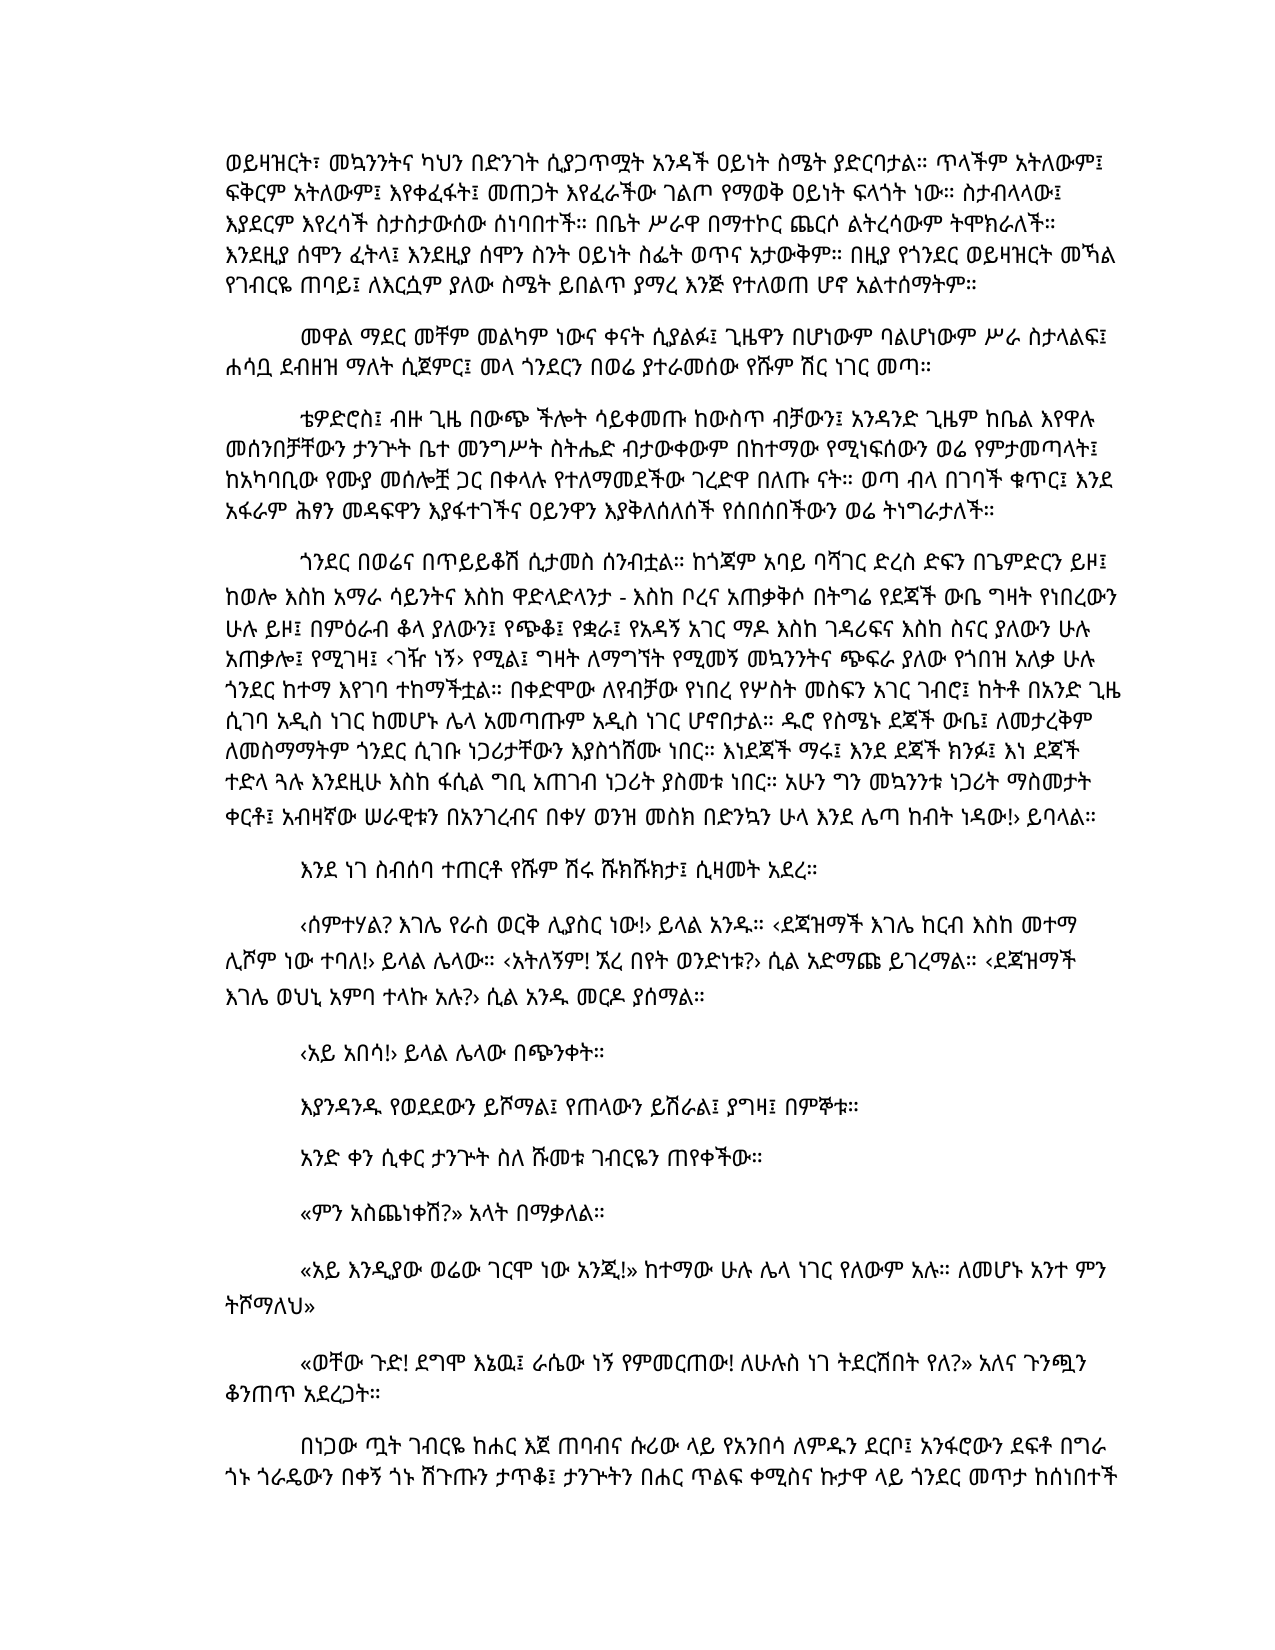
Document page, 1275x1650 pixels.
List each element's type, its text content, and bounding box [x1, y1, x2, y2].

text አንድ ቀን ሲቀር ታንጕት ስለ ሹመቱ ገብርዬን ጠየቀችው። [225, 1146, 1125, 1172]
text ‹አይ አበሳ!› ይላል ሌላው በጭንቀት። [225, 1037, 1125, 1068]
text ቴዎድሮስ፤ ብዙ ጊዜ በውጭ ችሎት ሳይቀመጡ ከውስጥ ብቻውን፤ አንዳንድ ጊዜም ከቤል እየዋሉ መሰንበቻቸውን ታንጕት ቤተ መንግሥት ስትሔድ ብታውቀውም በከተማው የሚነፍሰውን ወሬ የምታመጣላት፤ ከአካባቢው የሙያ መሰሎቿ ጋር በቀላሉ የተለማመደችው ገረድዋ በለጡ ናት። ወጣ ብላ በገባች ቁጥር፤ እንደ አፋራም ሕፃን መዳፍዋን እያፋተገችና ዐይንዋን እያቅለሰለሰች የሰበሰበችውን ወሬ ትነግራታለች። [225, 406, 1125, 524]
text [225, 150, 1125, 299]
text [225, 1433, 1125, 1490]
text «ምን አስጨነቀሽ?» አላት በማቃለል። [225, 1197, 1125, 1228]
text «ወቸው ጉድ! ደግሞ እኔዉ፤ ራሴው ነኝ የምመርጠው! ለሁሉስ ነገ ትደርሽበት የለ?» አለና ጉንጯን ቆንጠጥ አደረጋት። [225, 1346, 1125, 1408]
text ጎንደር በወሬና በጥይይቆሽ ሲታመስ ሰንብቷል። ከጎጃም አባይ ባሻገር ድረስ ድፍን በጌምድርን ይዞ፤ ከወሎ እስከ አማራ ሳይንትና እስከ ዋድላድላንታ - እስከ ቦረና አጠቃቅሶ በትግሬ የደጃች ውቤ ግዛት የነበረውን ሁሉ ይዞ፤ በምዕራብ ቆላ ያለውን፤ የጭቆ፤ የቋራ፤ የአዳኝ አገር ማዶ እስከ ገዳሪፍና እስከ ስናር ያለውን ሁሉ አጠቃሎ፤ የሚገዛ፤ ‹ገዥ ነኝ› የሚል፤ ግዛት ለማግኘት የሚመኝ መኳንንትና ጭፍራ ያለው የጎበዝ አለቃ ሁሉ ጎንደር ከተማ እየገባ ተከማችቷል። በቀድሞው ለየብቻው የነበረ የሦስት መስፍን አገር ገብሮ፤ ከትቶ በአንድ ጊዜ ሲገባ አዲስ ነገር ከመሆኑ ሌላ አመጣጡም አዲስ ነገር ሆኖበታል። ዱሮ የስሜኑ ደጃች ውቤ፤ ለመታረቅም ለመስማማትም ጎንደር ሲገቡ ነጋሪታቸውን እያስጎሸሙ ነበር። እነደጃች ማሩ፤ እንደ ደጃች ክንፉ፤ እነ ደጃች ተድላ ጓሉ እንደዚሁ እስከ ፋሲል ግቢ አጠገብ ነጋሪት ያስመቱ ነበር። አሁን ግን መኳንንቱ ነጋሪት ማስመታት ቀርቶ፤ አብዛኛው ሠራዊቱን በአንገረብና በቀሃ ወንዝ መስክ በድንኳን ሁላ እንደ ሌጣ ከብት ነዳው!› ይባላል። [225, 549, 1125, 832]
text ‹ሰምተሃል? እገሌ የራስ ወርቅ ሊያስር ነው!› ይላል አንዱ። ‹ደጃዝማች እገሌ ከርብ እስከ መተማ ሊሾም ነው ተባለ!› ይላል ሌላው። ‹አትለኝም! ኧረ በየት ወንድነቱ?› ሲል አድማጩ ይገረማል። ‹ደጃዝማች እገሌ ወህኒ አምባ ተላኩ አሉ?› ሲል አንዱ መርዶ ያሰማል። [225, 909, 1125, 1012]
text «አይ እንዲያው ወሬው ገርሞ ነው አንጂ!» ከተማው ሁሉ ሌላ ነገር የለውም አሉ። ለመሆኑ አንተ ምን ትሾማለህ» [225, 1254, 1125, 1321]
text እንደ ነገ ስብሰባ ተጠርቶ የሹም ሽሩ ሹክሹክታ፤ ሲዛመት አደረ። [225, 857, 1125, 884]
text እያንዳንዱ የወደደውን ይሾማል፤ የጠላውን ይሽራል፤ ያግዛ፤ በምኞቱ። [225, 1094, 1125, 1121]
text መዋል ማደር መቸም መልካም ነውና ቀናት ሲያልፉ፤ ጊዜዋን በሆነውም ባልሆነውም ሥራ ስታላልፍ፤ ሐሳቧ ደብዘዝ ማለት ሲጀምር፤ መላ ጎንደርን በወሬ ያተራመሰው የሹም ሽር ነገር መጣ። [225, 324, 1125, 381]
